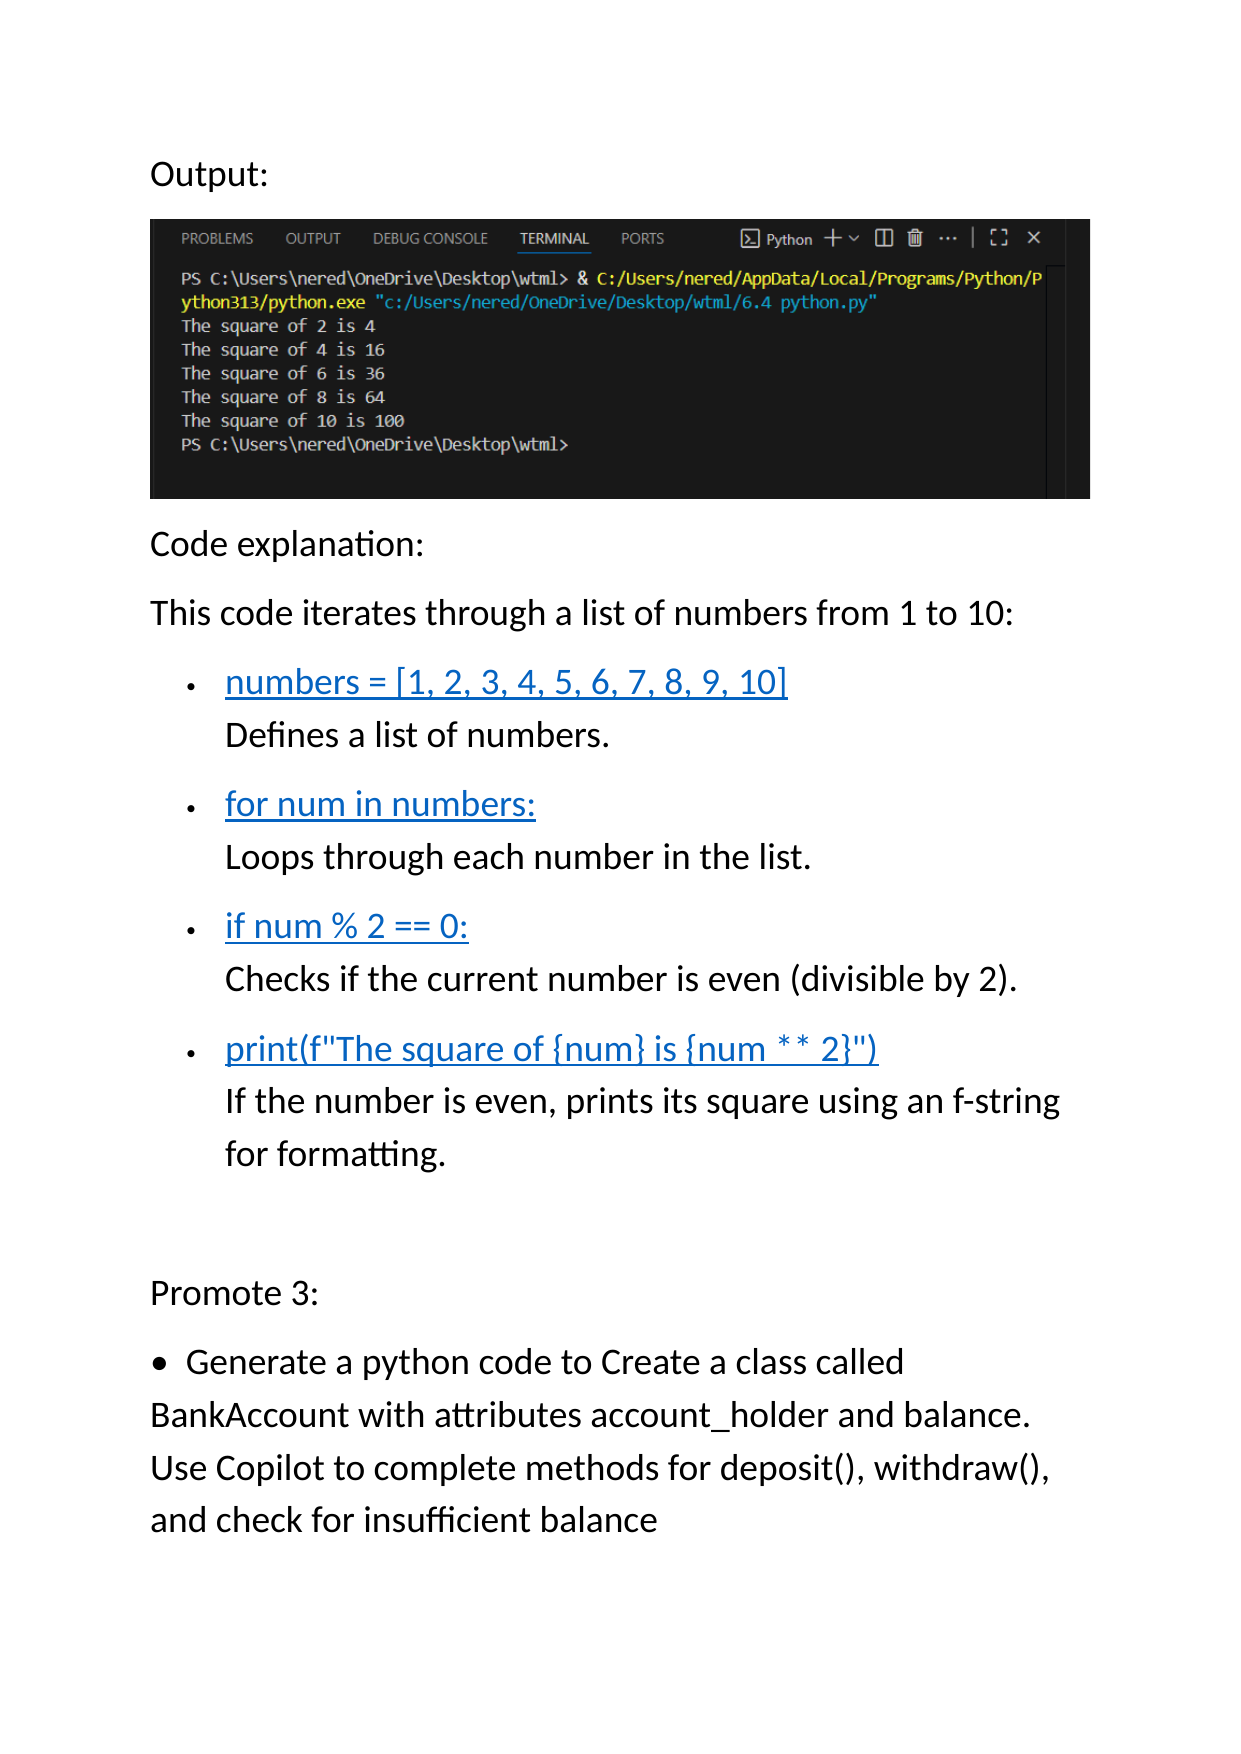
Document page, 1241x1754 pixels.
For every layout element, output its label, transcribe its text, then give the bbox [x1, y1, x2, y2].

picture [150, 219, 1091, 499]
list numbers = [1, 2, 3, 4, 5, 6, 7, 8, 9, 10] Defines a list of numbers. [187, 658, 1090, 757]
text Output: [150, 150, 1090, 196]
list if num % 2 == 0: Checks if the current number is even (divisible by 2). [187, 902, 1090, 1001]
text This code iterates through a list of numbers from 1 to 10: [150, 589, 1090, 635]
list for num in numbers: Loops through each number in the list. [187, 780, 1090, 879]
text • Generate a python code to Create a class called BankAccount with attributes account_holder and balance. Use Copilot to complete methods for deposit(), withdraw(), and check for insufficient balance [150, 1338, 1090, 1542]
text Code explanation: [150, 519, 1090, 565]
text Promote 3: [150, 1269, 1090, 1314]
list print(f"The square of {num} is {num ** 2}") If the number is even, prints its square using an f-string for formatting. [187, 1024, 1090, 1176]
